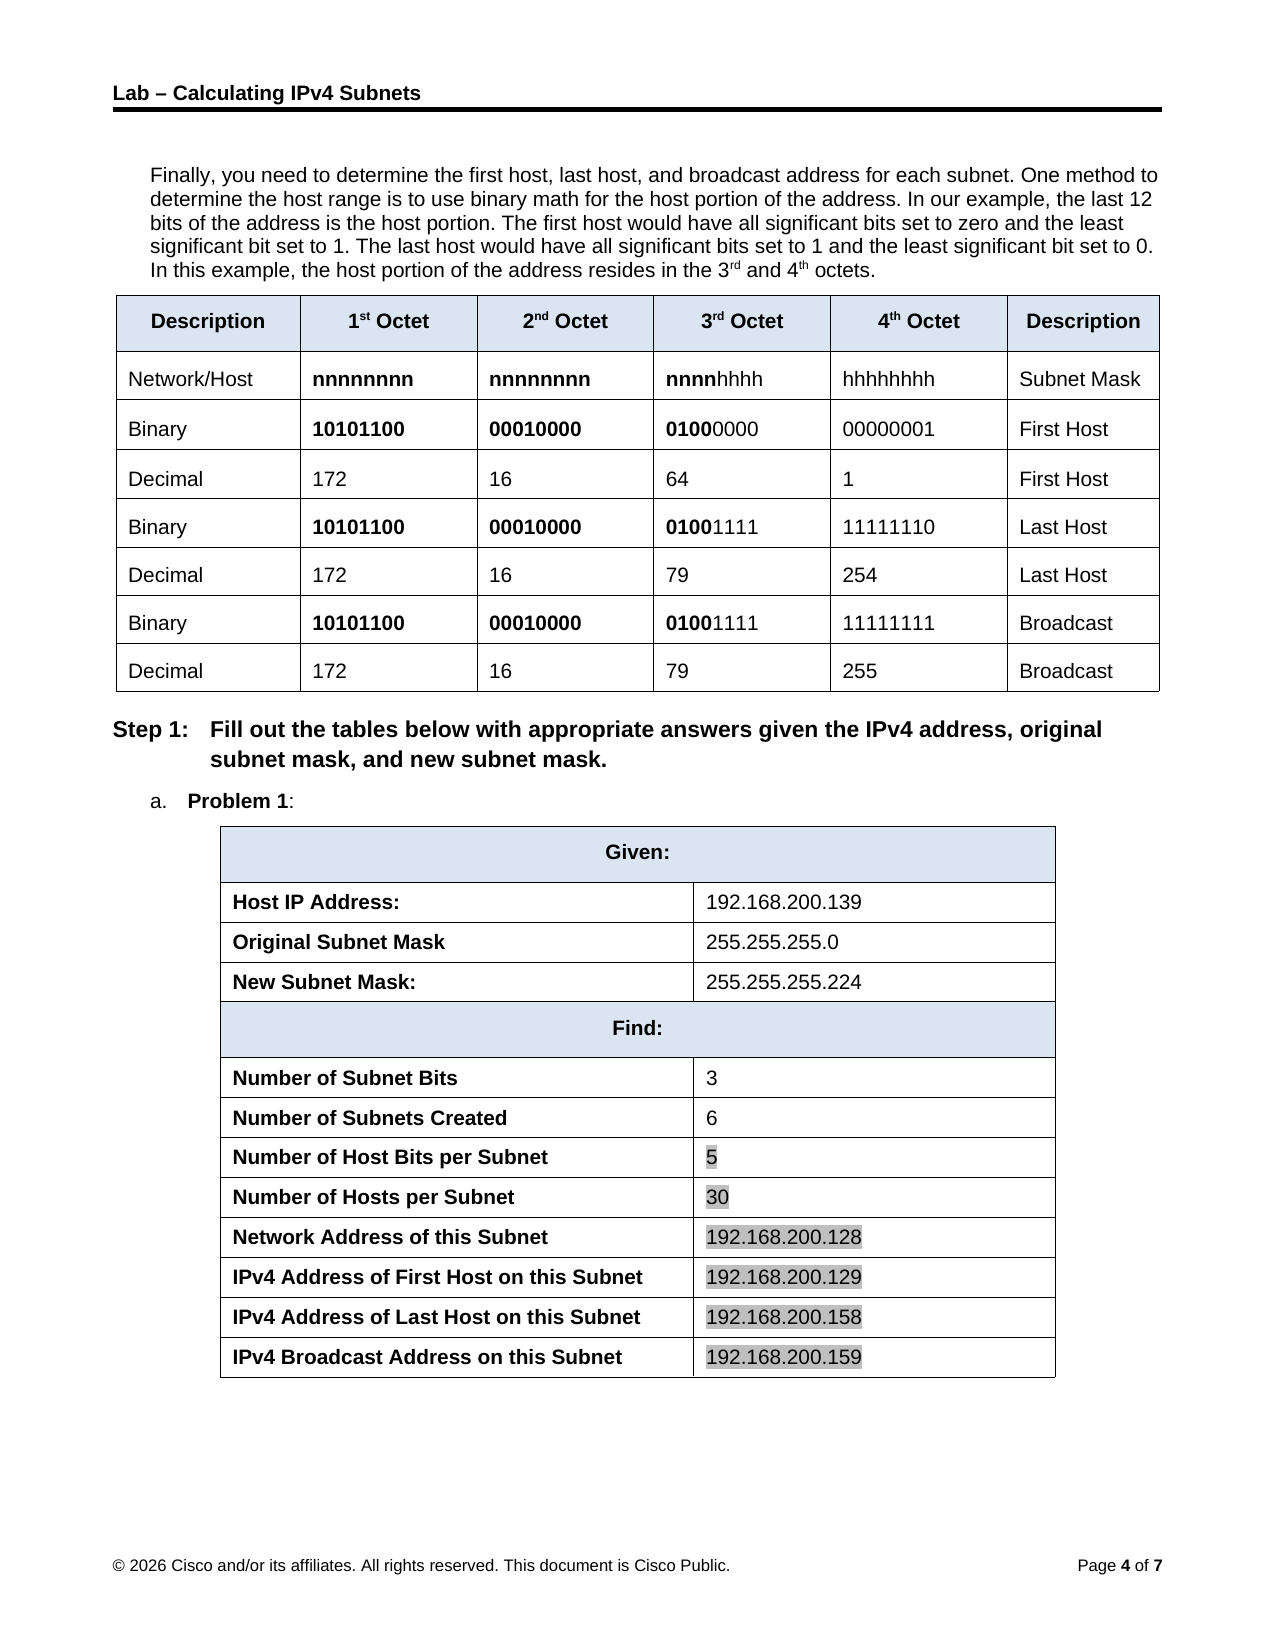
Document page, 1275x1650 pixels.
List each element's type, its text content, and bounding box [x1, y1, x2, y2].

table_header 1st Octet [301, 296, 477, 351]
table_cell 16 [478, 450, 653, 498]
table_cell Network/Host [117, 352, 300, 399]
table_cell 172 [301, 548, 477, 594]
table_cell IPv4 Address of First Host on this Subnet [221, 1258, 693, 1297]
table_cell Number of Hosts per Subnet [221, 1178, 693, 1217]
table_cell Find: [221, 1002, 1055, 1057]
table_cell Decimal [117, 548, 300, 594]
table_cell IPv4 Broadcast Address on this Subnet [221, 1338, 693, 1376]
table_cell 255.255.255.224 [694, 963, 1055, 1001]
table_cell 16 [478, 644, 653, 691]
table_cell 01001111 [654, 499, 830, 546]
table_cell nnnnnnnn [301, 352, 477, 399]
table_header 4th Octet [831, 296, 1007, 351]
table_cell Decimal [117, 644, 300, 691]
table_cell Number of Subnets Created [221, 1098, 693, 1137]
table_cell 255 [831, 644, 1007, 691]
table_cell 172 [301, 644, 477, 691]
table_header Description [117, 296, 300, 351]
table_cell Broadcast [1008, 644, 1159, 691]
table_cell 192.168.200.158 [694, 1298, 1055, 1336]
table_cell 16 [478, 548, 653, 594]
table_cell 01001111 [654, 596, 830, 643]
table_cell 6 [694, 1098, 1055, 1137]
table_header Description [1008, 296, 1159, 351]
table_cell New Subnet Mask: [221, 963, 693, 1001]
table_cell 00000001 [831, 400, 1007, 448]
table_cell First Host [1008, 450, 1159, 498]
table_cell IPv4 Address of Last Host on this Subnet [221, 1298, 693, 1336]
table_cell 1 [831, 450, 1007, 498]
table_cell Number of Host Bits per Subnet [221, 1138, 693, 1177]
table_cell 255.255.255.0 [694, 923, 1055, 961]
table_cell Subnet Mask [1008, 352, 1159, 399]
table_cell 192.168.200.159 [694, 1338, 1055, 1376]
table_cell First Host [1008, 400, 1159, 448]
table_cell 254 [831, 548, 1007, 594]
table_cell Decimal [117, 450, 300, 498]
text Problem 1: [150, 789, 1162, 813]
table_cell 00010000 [478, 596, 653, 643]
table_cell 5 [694, 1138, 1055, 1177]
table_cell Host IP Address: [221, 883, 693, 921]
table_cell Number of Subnet Bits [221, 1058, 693, 1097]
table_cell Binary [117, 499, 300, 546]
table_cell 10101100 [301, 499, 477, 546]
table_cell 11111111 [831, 596, 1007, 643]
table_cell 79 [654, 548, 830, 594]
table_cell Broadcast [1008, 596, 1159, 643]
table_cell 00010000 [478, 499, 653, 546]
table_cell Original Subnet Mask [221, 923, 693, 961]
table_cell Last Host [1008, 499, 1159, 546]
table_cell 64 [654, 450, 830, 498]
table_cell 10101100 [301, 400, 477, 448]
table_cell 192.168.200.139 [694, 883, 1055, 921]
table_cell nnnnhhhh [654, 352, 830, 399]
table_cell 3 [694, 1058, 1055, 1097]
table_cell nnnnnnnn [478, 352, 653, 399]
table_cell 172 [301, 450, 477, 498]
table_cell 00010000 [478, 400, 653, 448]
table_cell Binary [117, 596, 300, 643]
table_cell 11111110 [831, 499, 1007, 546]
table_cell 01000000 [654, 400, 830, 448]
table_header 3rd Octet [654, 296, 830, 351]
text Fill out the tables below with appropriate answers given the IPv4 address, original subnet mask, and new subnet mask. [112, 716, 1162, 773]
table_cell Binary [117, 400, 300, 448]
text Finally, you need to determine the first host, last host, and broadcast address for each subnet. One method to determine the host range is to use binary math for the host portion of the address. In our example, the last 12 bits of the address is the host portion. The first host would have all significant bits set to zero and the least significant bit set to 1. The last host would have all significant bits set to 1 and the least significant bit set to 0. In this example, the host portion of the address resides in the 3rd and 4th octets. [150, 162, 1162, 282]
table_cell Network Address of this Subnet [221, 1218, 693, 1257]
table_cell 79 [654, 644, 830, 691]
table_cell 30 [694, 1178, 1055, 1217]
table_cell 192.168.200.129 [694, 1258, 1055, 1297]
table_header 2nd Octet [478, 296, 653, 351]
table_cell hhhhhhhh [831, 352, 1007, 399]
table_cell 10101100 [301, 596, 477, 643]
table_cell Last Host [1008, 548, 1159, 594]
table_cell 192.168.200.128 [694, 1218, 1055, 1257]
table_header Given: [221, 827, 1055, 882]
